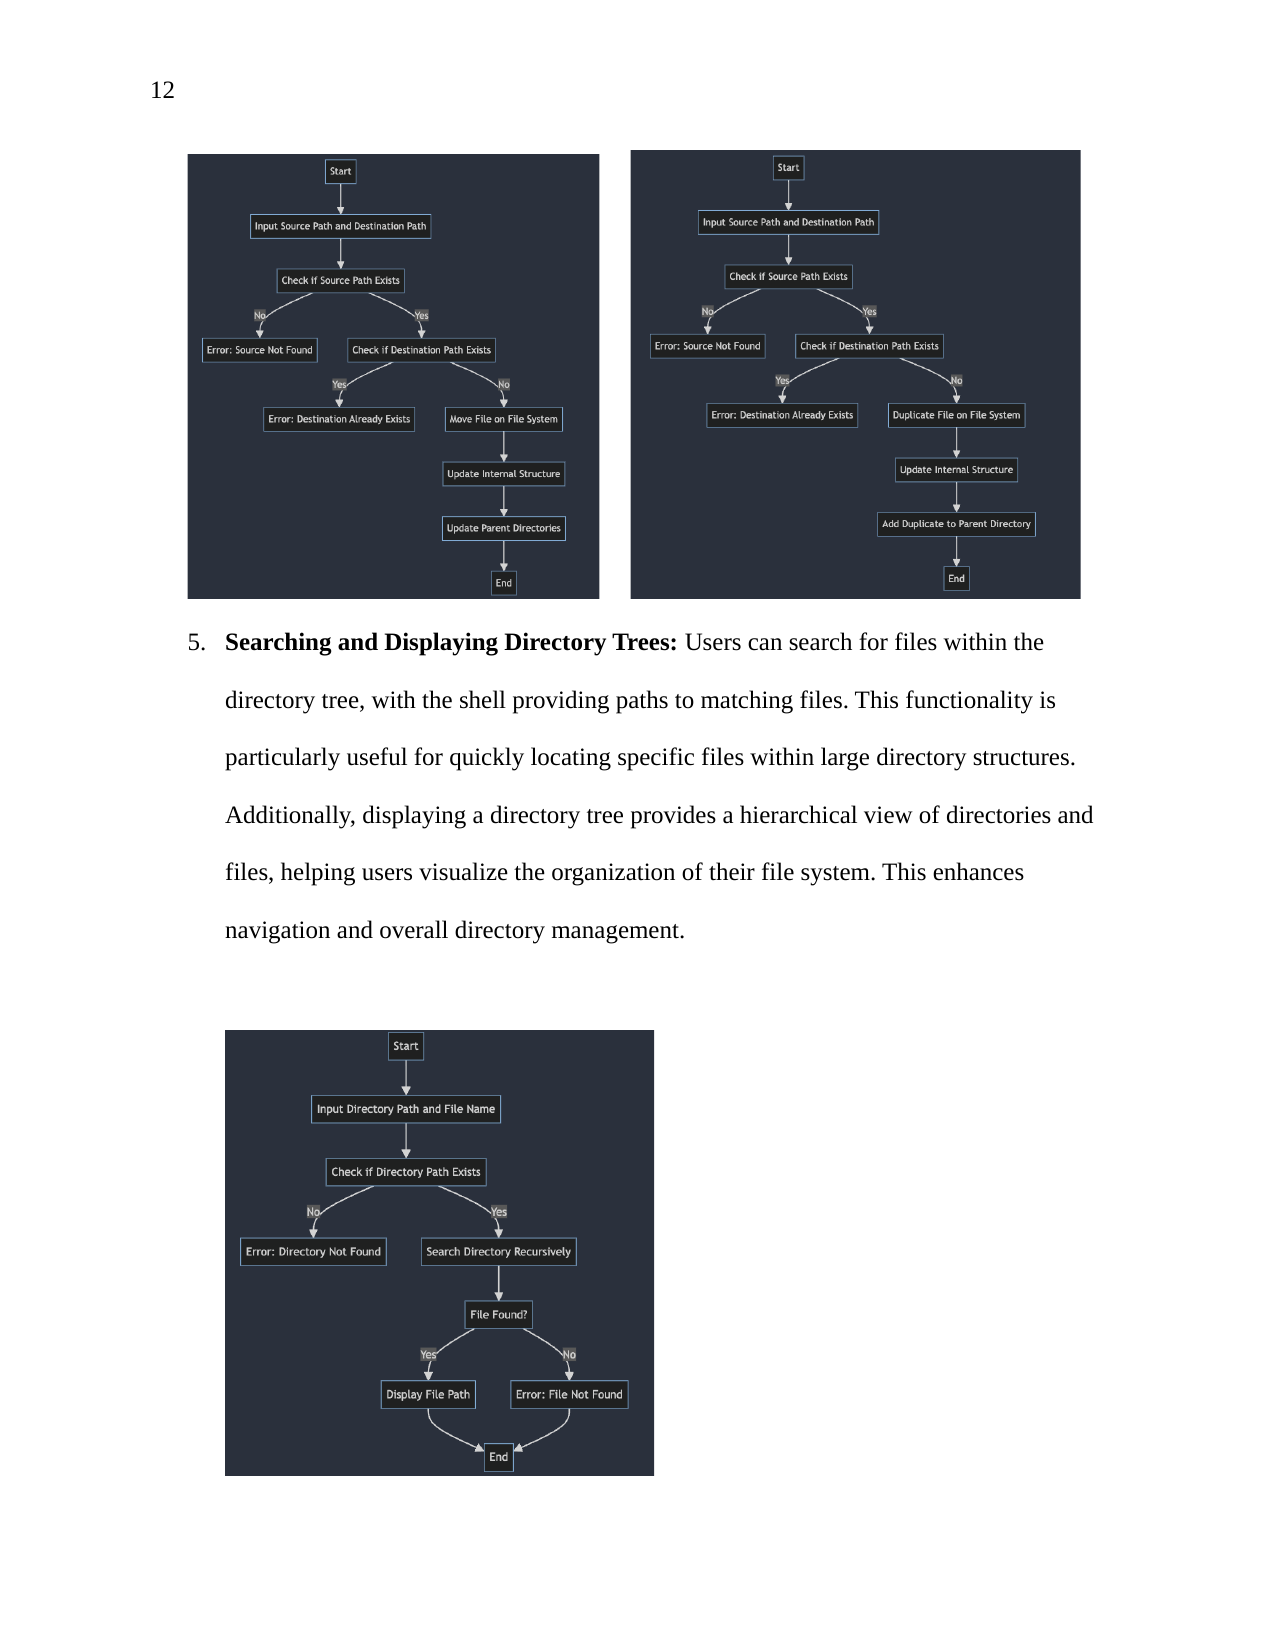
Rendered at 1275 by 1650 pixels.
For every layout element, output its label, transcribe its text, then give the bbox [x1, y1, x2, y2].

picture [187, 154, 600, 599]
picture [630, 150, 1081, 599]
picture [225, 1030, 655, 1476]
list Searching and Displaying Directory Trees: Users can search for files within the directory tree, with the shell providing paths to matching files. This functionality is particularly useful for quickly locating specific files within large directory structures. Additionally, displaying a directory tree provides a hierarchical view of directories and files, helping users visualize the organization of their file system. This enhances navigation and overall directory management. [187, 627, 1125, 944]
